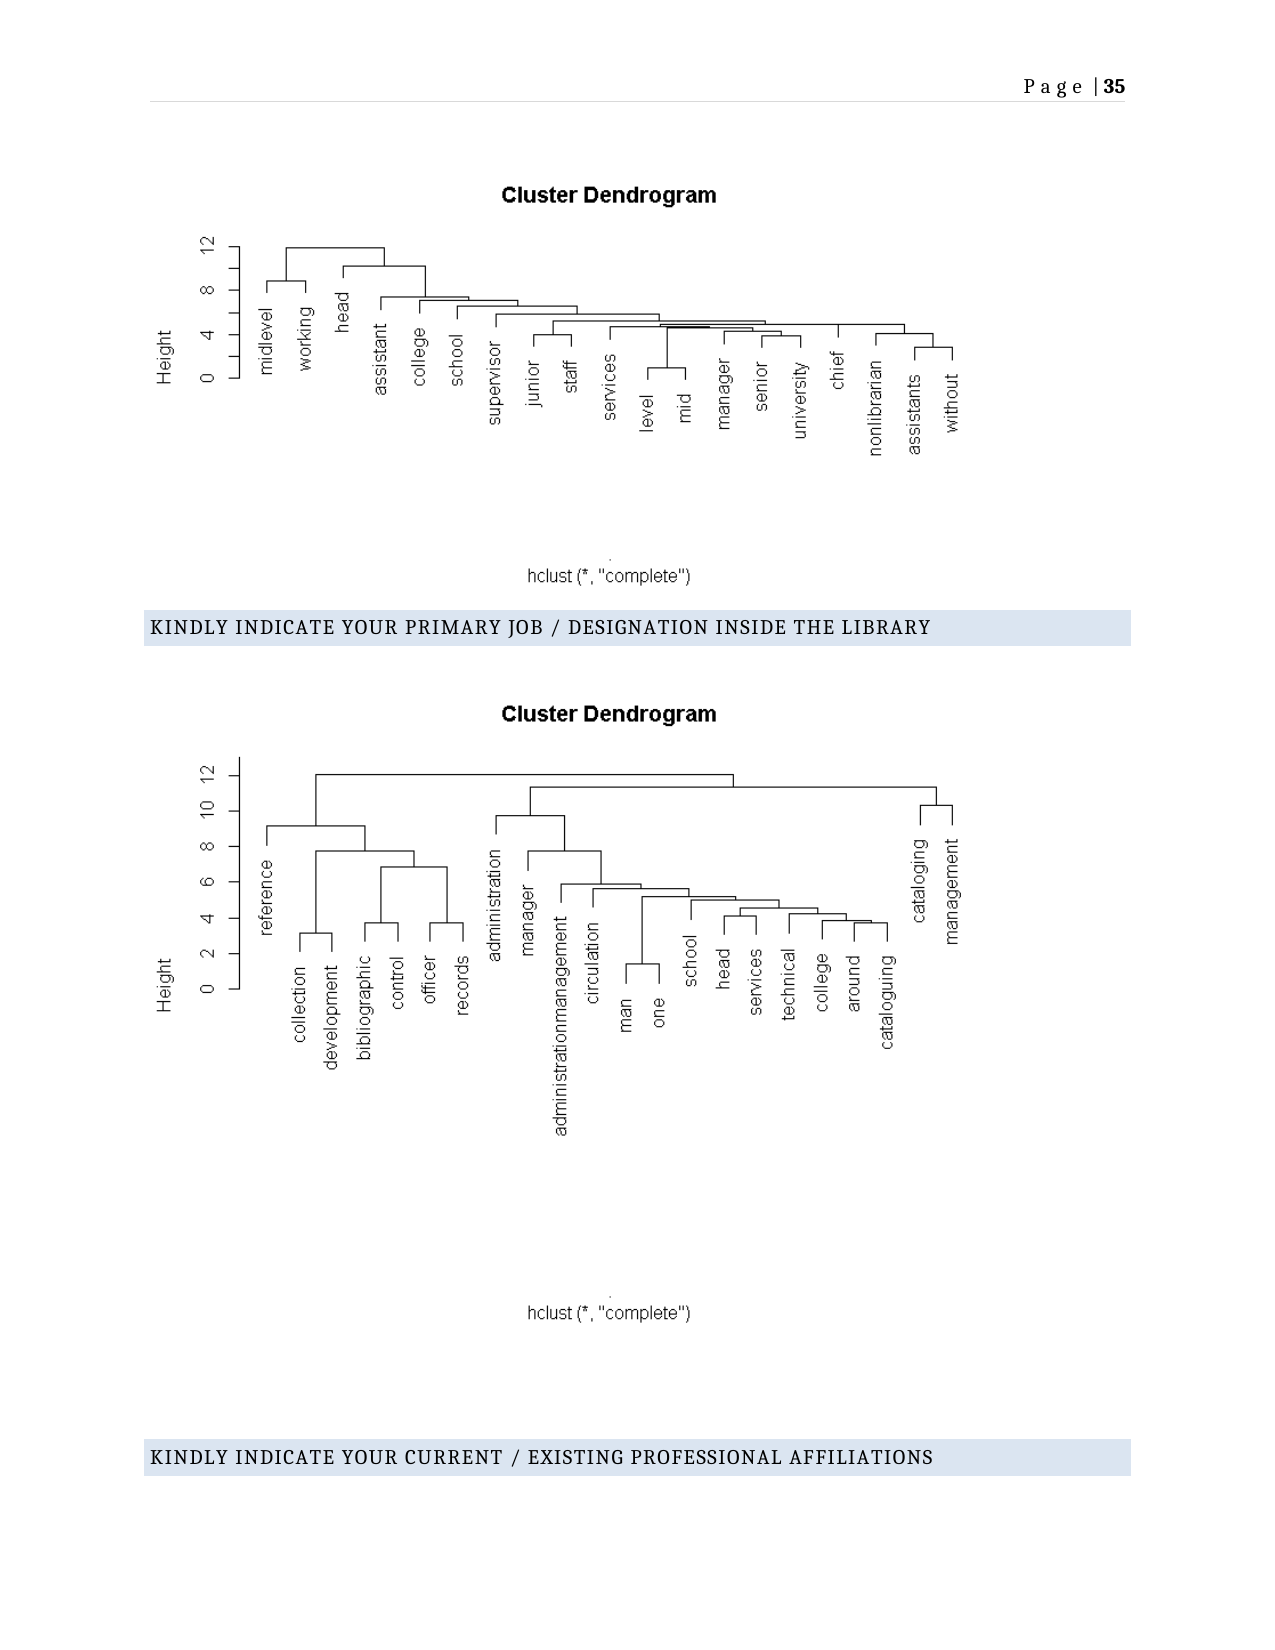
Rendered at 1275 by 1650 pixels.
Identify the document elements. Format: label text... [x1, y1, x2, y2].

picture [150, 150, 1025, 588]
picture [150, 668, 1025, 1325]
subtitle Kindly indicate your current / existing professional affiliations [150, 1446, 1125, 1470]
subtitle Kindly indicate your primary job / designation inside the library [150, 616, 1125, 640]
